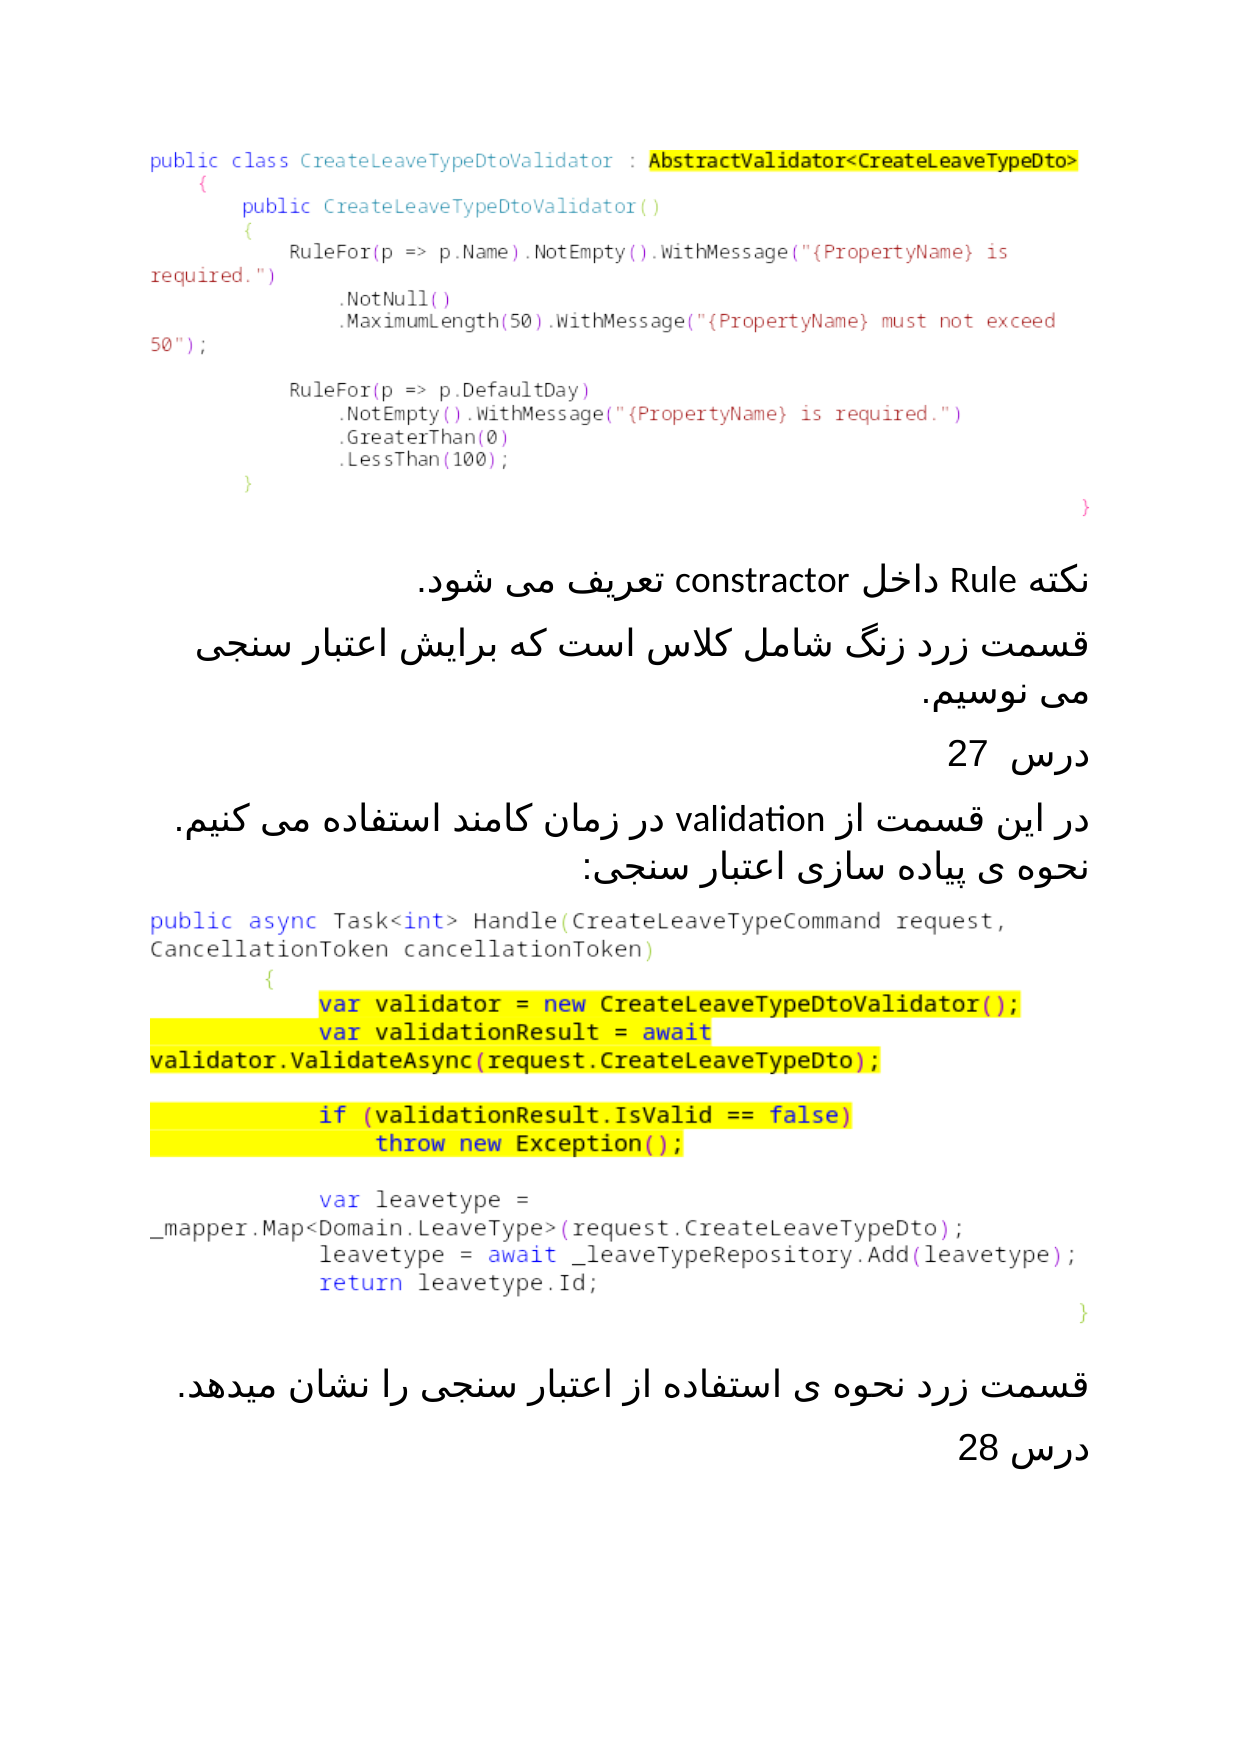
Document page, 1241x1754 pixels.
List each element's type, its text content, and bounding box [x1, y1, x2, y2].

text قسمت زرد زنگ شامل کلاس است که برایش اعتبار سنجی می نوسیم. [150, 622, 1090, 711]
text در این قسمت از validation در زمان کامند استفاده می کنیم. نحوه ی پیاده سازی اعتبار سنجی: [150, 795, 1090, 887]
text درس 27 [150, 731, 1090, 774]
text درس 28 [150, 1426, 1090, 1469]
text قسمت زرد نحوه ی استفاده از اعتبار سنجی را نشان میدهد. [150, 1362, 1090, 1405]
text نکته Rule داخل constractor تعریف می شود. [150, 556, 1090, 601]
